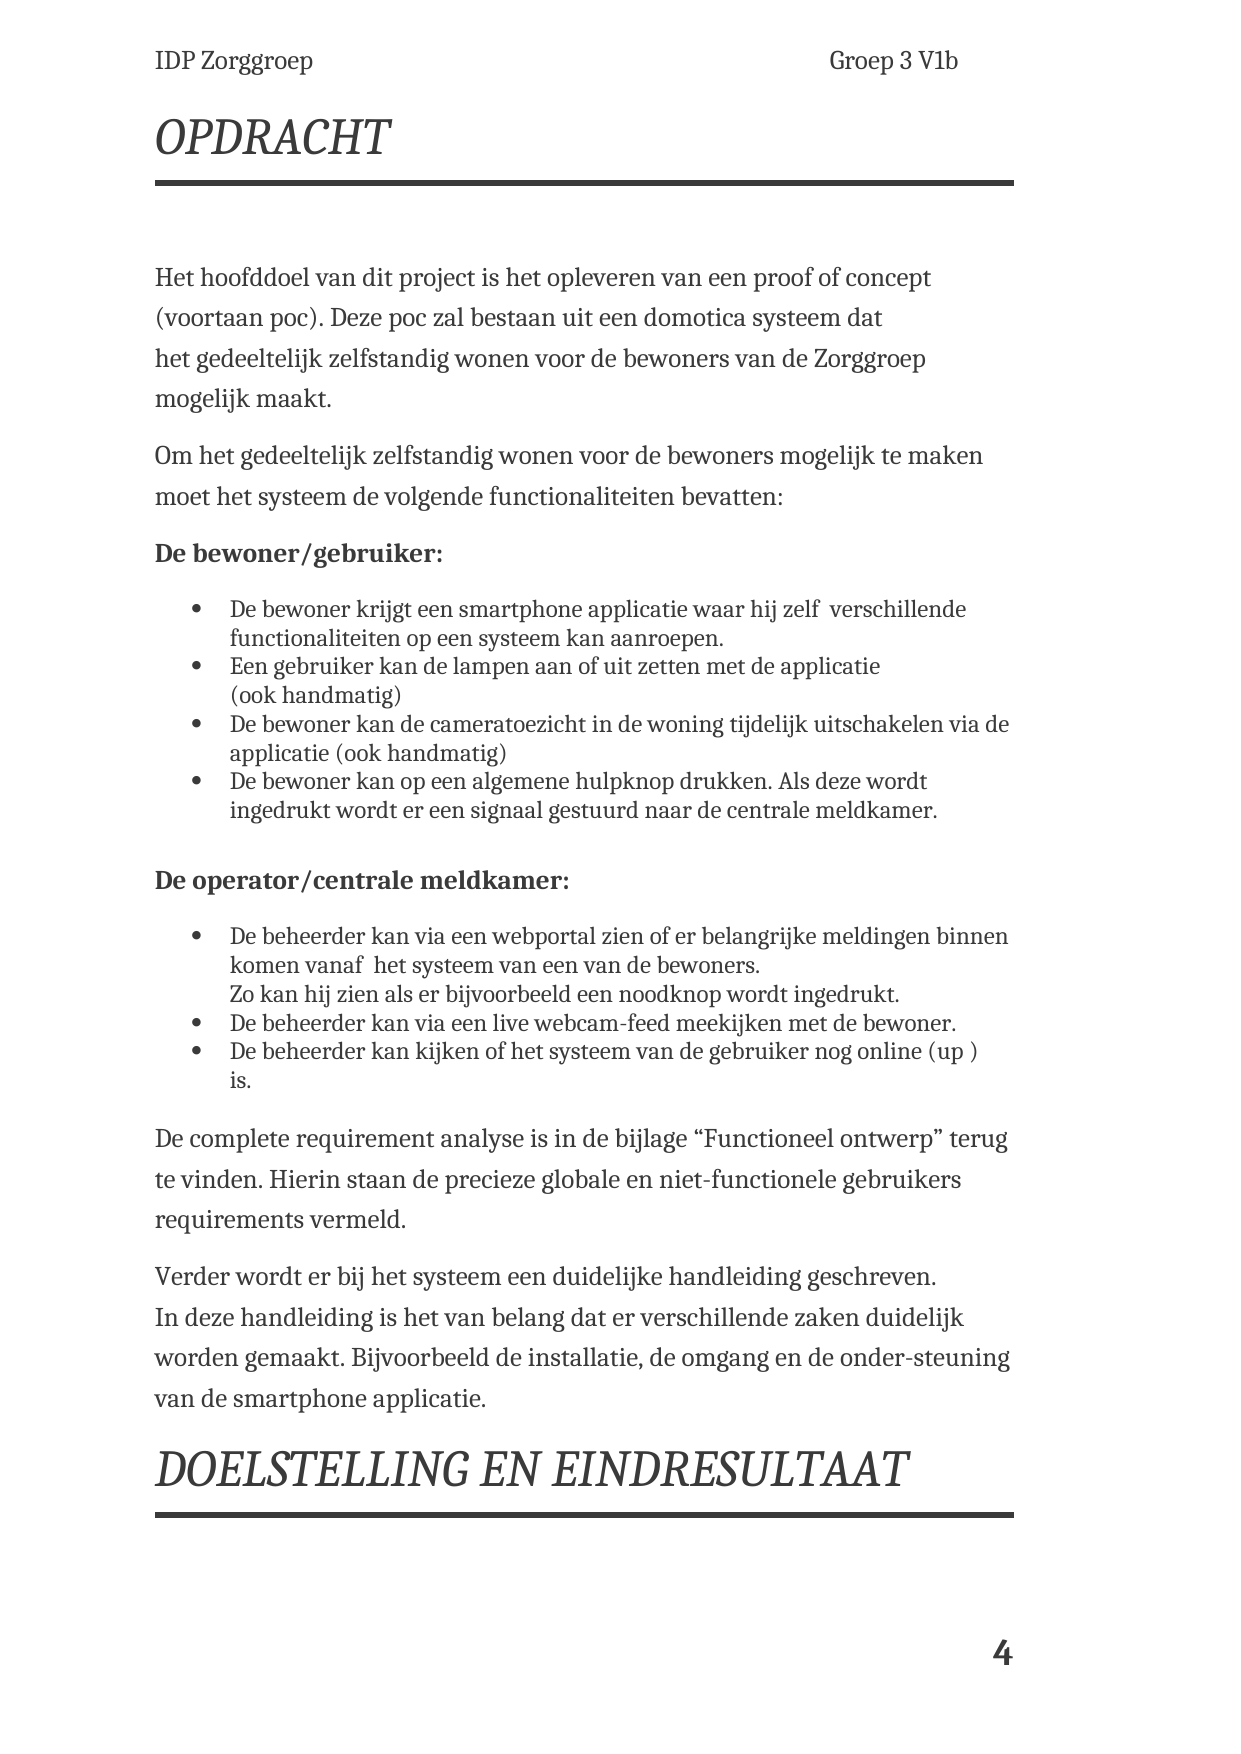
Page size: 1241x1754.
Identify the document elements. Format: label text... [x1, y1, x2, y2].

text De operator/centrale meldkamer: [154, 825, 1014, 896]
text De complete requirement analyse is in de bijlage “Functioneel ontwerp” terug te vinden. Hierin staan de precieze globale en niet-functionele gebruikers requirements vermeld. [154, 1123, 1014, 1235]
list De beheerder kan via een live webcam-feed meekijken met de bewoner. [192, 1008, 1014, 1037]
text De bewoner/gebruiker: [154, 538, 1014, 569]
list De beheerder kan kijken of het systeem van de gebruiker nog online (up ) is. [192, 1037, 1014, 1095]
text Om het gedeeltelijk zelfstandig wonen voor de bewoners mogelijk te maken moet het systeem de volgende functionaliteiten bevatten: [154, 440, 1014, 512]
list De beheerder kan via een webportal zien of er belangrijke meldingen binnen komen vanaf het systeem van een van de bewoners. Zo kan hij zien als er bijvoorbeeld een noodknop wordt ingedrukt. [192, 922, 1014, 1008]
list De bewoner krijgt een smartphone applicatie waar hij zelf verschillende functionaliteiten op een systeem kan aanroepen. [192, 595, 1014, 652]
subtitle Doelstelling en Eindresultaat [154, 1440, 1014, 1518]
text Verder wordt er bij het systeem een duidelijke handleiding geschreven. In deze handleiding is het van belang dat er verschillende zaken duidelijk worden gemaakt. Bijvoorbeeld de installatie, de omgang en de onder-steuning van de smartphone applicatie. [154, 1261, 1014, 1414]
text Het hoofddoel van dit project is het opleveren van een proof of concept (voortaan poc). Deze poc zal bestaan uit een domotica systeem dat het gedeeltelijk zelfstandig wonen voor de bewoners van de Zorggroep mogelijk maakt. [154, 262, 1014, 414]
list De bewoner kan op een algemene hulpknop drukken. Als deze wordt ingedrukt wordt er een signaal gestuurd naar de centrale meldkamer. [192, 767, 1014, 825]
subtitle opdracht [154, 107, 1014, 186]
list Een gebruiker kan de lampen aan of uit zetten met de applicatie (ook handmatig) [192, 652, 1014, 710]
list De bewoner kan de cameratoezicht in de woning tijdelijk uitschakelen via de applicatie (ook handmatig) [192, 710, 1014, 767]
